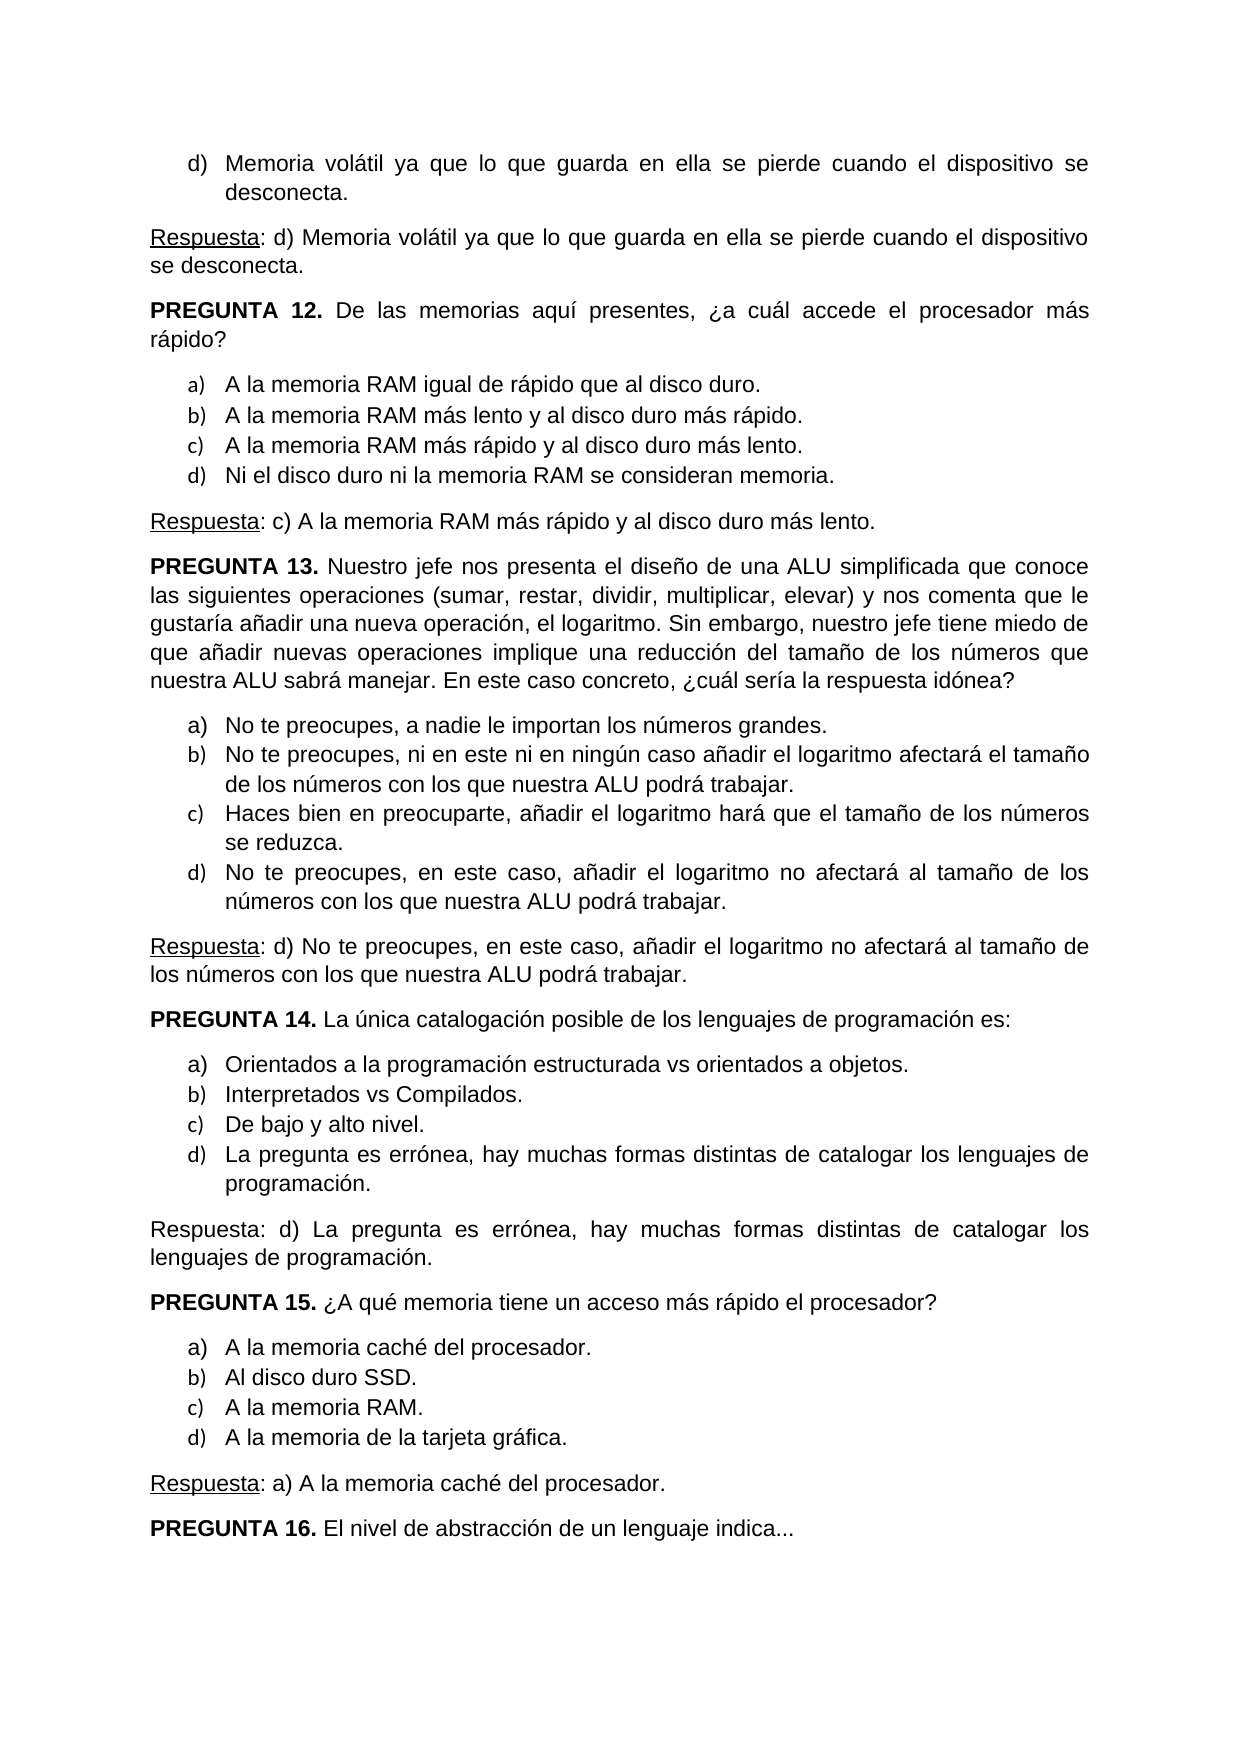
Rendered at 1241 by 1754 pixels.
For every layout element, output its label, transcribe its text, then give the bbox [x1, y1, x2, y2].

list Al disco duro SSD. [187, 1363, 1090, 1391]
text Respuesta: c) A la memoria RAM más rápido y al disco duro más lento. [150, 508, 1090, 534]
text PREGUNTA 15. ¿A qué memoria tiene un acceso más rápido el procesador? [150, 1289, 1090, 1315]
list A la memoria caché del procesador. [187, 1334, 1090, 1361]
text Respuesta: d) Memoria volátil ya que lo que guarda en ella se pierde cuando el dispositivo se desconecta. [150, 223, 1090, 278]
list No te preocupes, ni en este ni en ningún caso añadir el logaritmo afectará el tamaño de los números con los que nuestra ALU podrá trabajar. [187, 741, 1090, 797]
list A la memoria RAM igual de rápido que al disco duro. [187, 371, 1090, 399]
text PREGUNTA 12. De las memorias aquí presentes, ¿a cuál accede el procesador más rápido? [150, 297, 1090, 352]
list Ni el disco duro ni la memoria RAM se consideran memoria. [187, 461, 1090, 489]
list No te preocupes, a nadie le importan los números grandes. [187, 712, 1090, 738]
text PREGUNTA 14. La única catalogación posible de los lenguajes de programación es: [150, 1006, 1090, 1033]
list A la memoria RAM. [187, 1393, 1090, 1421]
list Orientados a la programación estructurada vs orientados a objetos. [187, 1051, 1090, 1078]
list A la memoria RAM más lento y al disco duro más rápido. [187, 401, 1090, 429]
list No te preocupes, en este caso, añadir el logaritmo no afectará al tamaño de los números con los que nuestra ALU podrá trabajar. [187, 858, 1090, 914]
text PREGUNTA 13. Nuestro jefe nos presenta el diseño de una ALU simplificada que conoce las siguientes operaciones (sumar, restar, dividir, multiplicar, elevar) y nos comenta que le gustaría añadir una nueva operación, el logaritmo. Sin embargo, nuestro jefe tiene miedo de que añadir nuevas operaciones implique una reducción del tamaño de los números que nuestra ALU sabrá manejar. En este caso concreto, ¿cuál sería la respuesta idónea? [150, 553, 1090, 693]
list Memoria volátil ya que lo que guarda en ella se pierde cuando el dispositivo se desconecta. [187, 150, 1090, 205]
text Respuesta: a) A la memoria caché del procesador. [150, 1470, 1090, 1496]
list De bajo y alto nivel. [187, 1110, 1090, 1138]
list La pregunta es errónea, hay muchas formas distintas de catalogar los lenguajes de programación. [187, 1140, 1090, 1197]
list Interpretados vs Compilados. [187, 1080, 1090, 1108]
list Haces bien en preocuparte, añadir el logaritmo hará que el tamaño de los números se reduzca. [187, 799, 1090, 856]
list A la memoria RAM más rápido y al disco duro más lento. [187, 431, 1090, 459]
text PREGUNTA 16. El nivel de abstracción de un lenguaje indica... [150, 1515, 1090, 1541]
text Respuesta: d) No te preocupes, en este caso, añadir el logaritmo no afectará al tamaño de los números con los que nuestra ALU podrá trabajar. [150, 933, 1090, 988]
text Respuesta: d) La pregunta es errónea, hay muchas formas distintas de catalogar los lenguajes de programación. [150, 1216, 1090, 1270]
list A la memoria de la tarjeta gráfica. [187, 1423, 1090, 1451]
